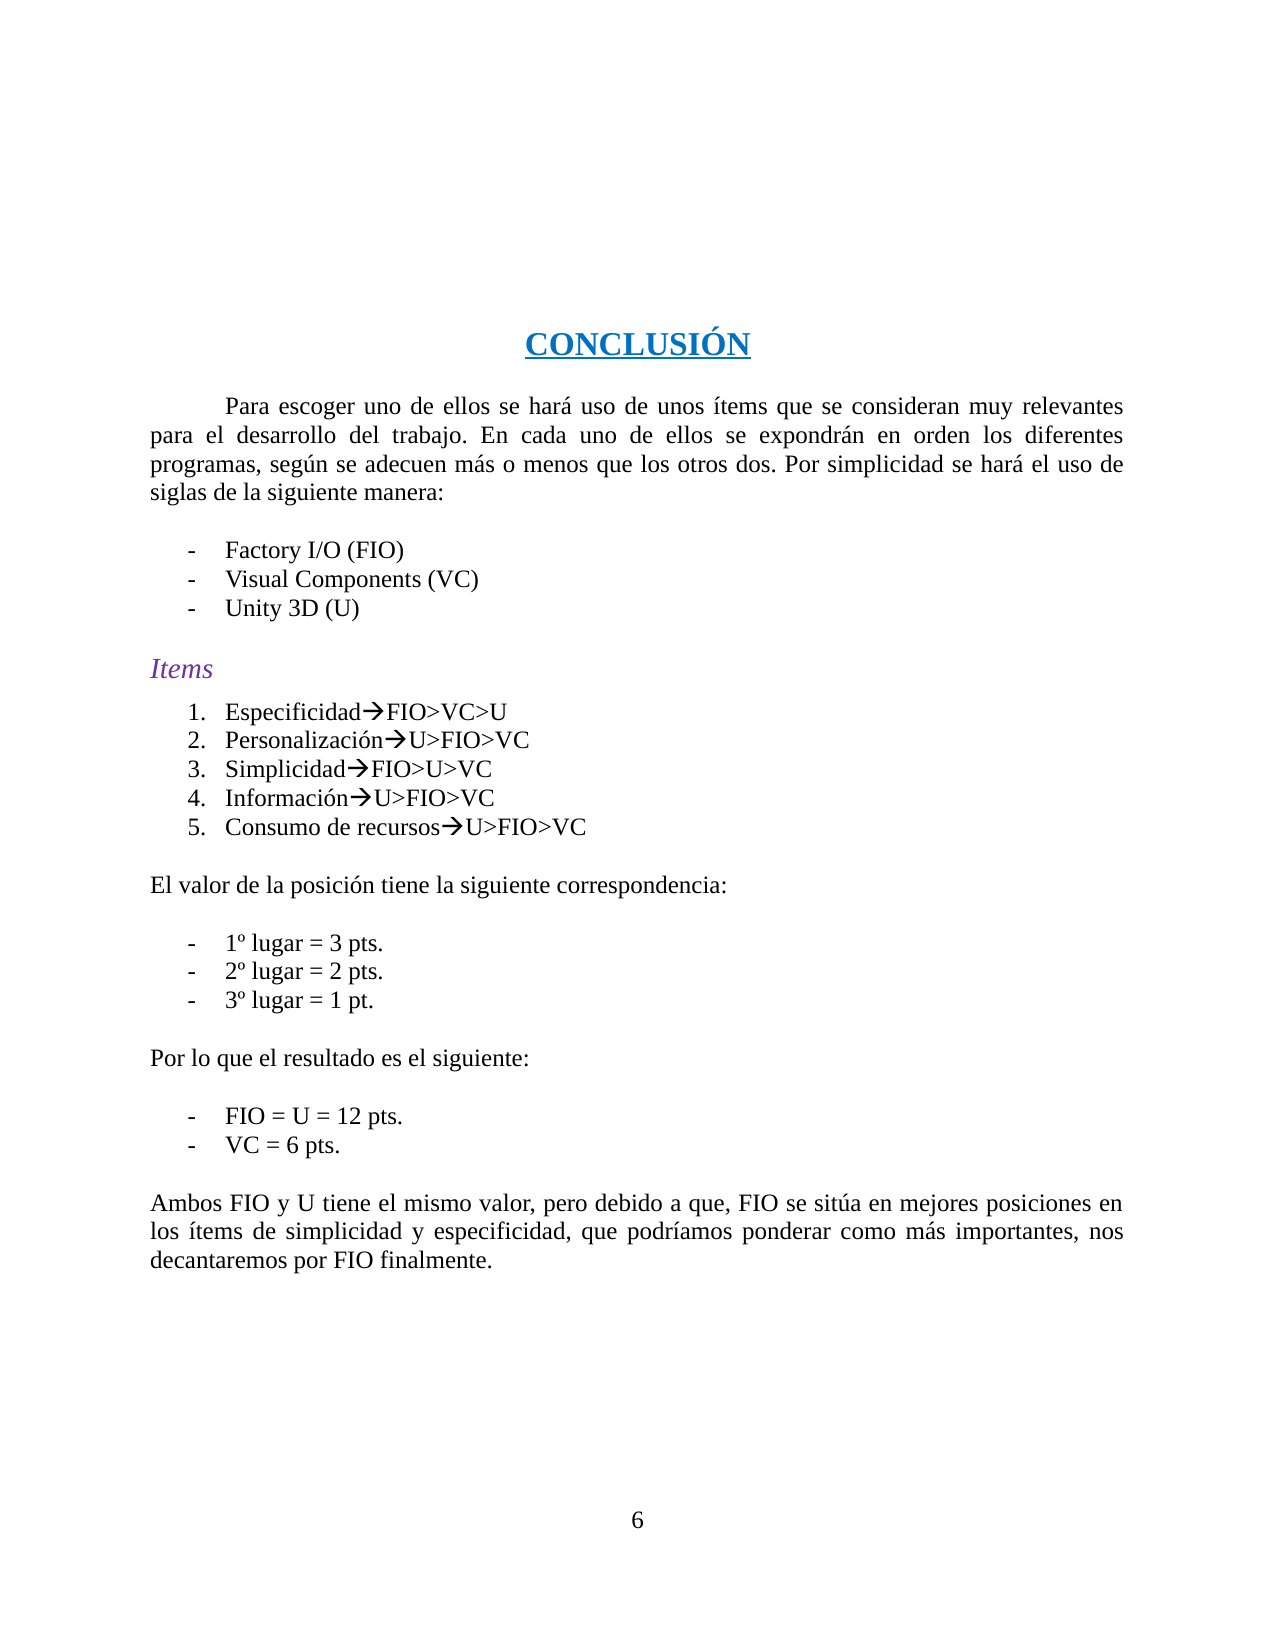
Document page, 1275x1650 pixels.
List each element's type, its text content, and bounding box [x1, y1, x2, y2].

text Por lo que el resultado es el siguiente: [150, 1043, 1125, 1072]
list InformaciónU>FIO>VC [187, 783, 1125, 812]
text Ambos FIO y U tiene el mismo valor, pero debido a que, FIO se sitúa en mejores posiciones en los ítems de simplicidad y especificidad, que podríamos ponderar como más importantes, nos decantaremos por FIO finalmente. [150, 1188, 1125, 1274]
list PersonalizaciónU>FIO>VC [187, 726, 1125, 754]
list EspecificidadFIO>VC>U [187, 697, 1125, 726]
list 1º lugar = 3 pts. [187, 928, 1125, 956]
list FIO = U = 12 pts. [187, 1101, 1125, 1130]
text El valor de la posición tiene la siguiente correspondencia: [150, 870, 1125, 898]
list Unity 3D (U) [187, 593, 1125, 622]
list VC = 6 pts. [187, 1130, 1125, 1158]
list SimplicidadFIO>U>VC [187, 754, 1125, 783]
list 2º lugar = 2 pts. [187, 956, 1125, 985]
text Para escoger uno de ellos se hará uso de unos ítems que se consideran muy relevantes para el desarrollo del trabajo. En cada uno de ellos se expondrán en orden los diferentes programas, según se adecuen más o menos que los otros dos. Por simplicidad se hará el uso de siglas de la siguiente manera: [150, 391, 1125, 506]
list Visual Components (VC) [187, 564, 1125, 593]
subtitle Items [150, 651, 1125, 684]
list Factory I/O (FIO) [187, 535, 1125, 564]
list 3º lugar = 1 pt. [187, 985, 1125, 1014]
list Consumo de recursosU>FIO>VC [187, 812, 1125, 841]
subtitle CONCLUSIÓN [150, 324, 1125, 362]
